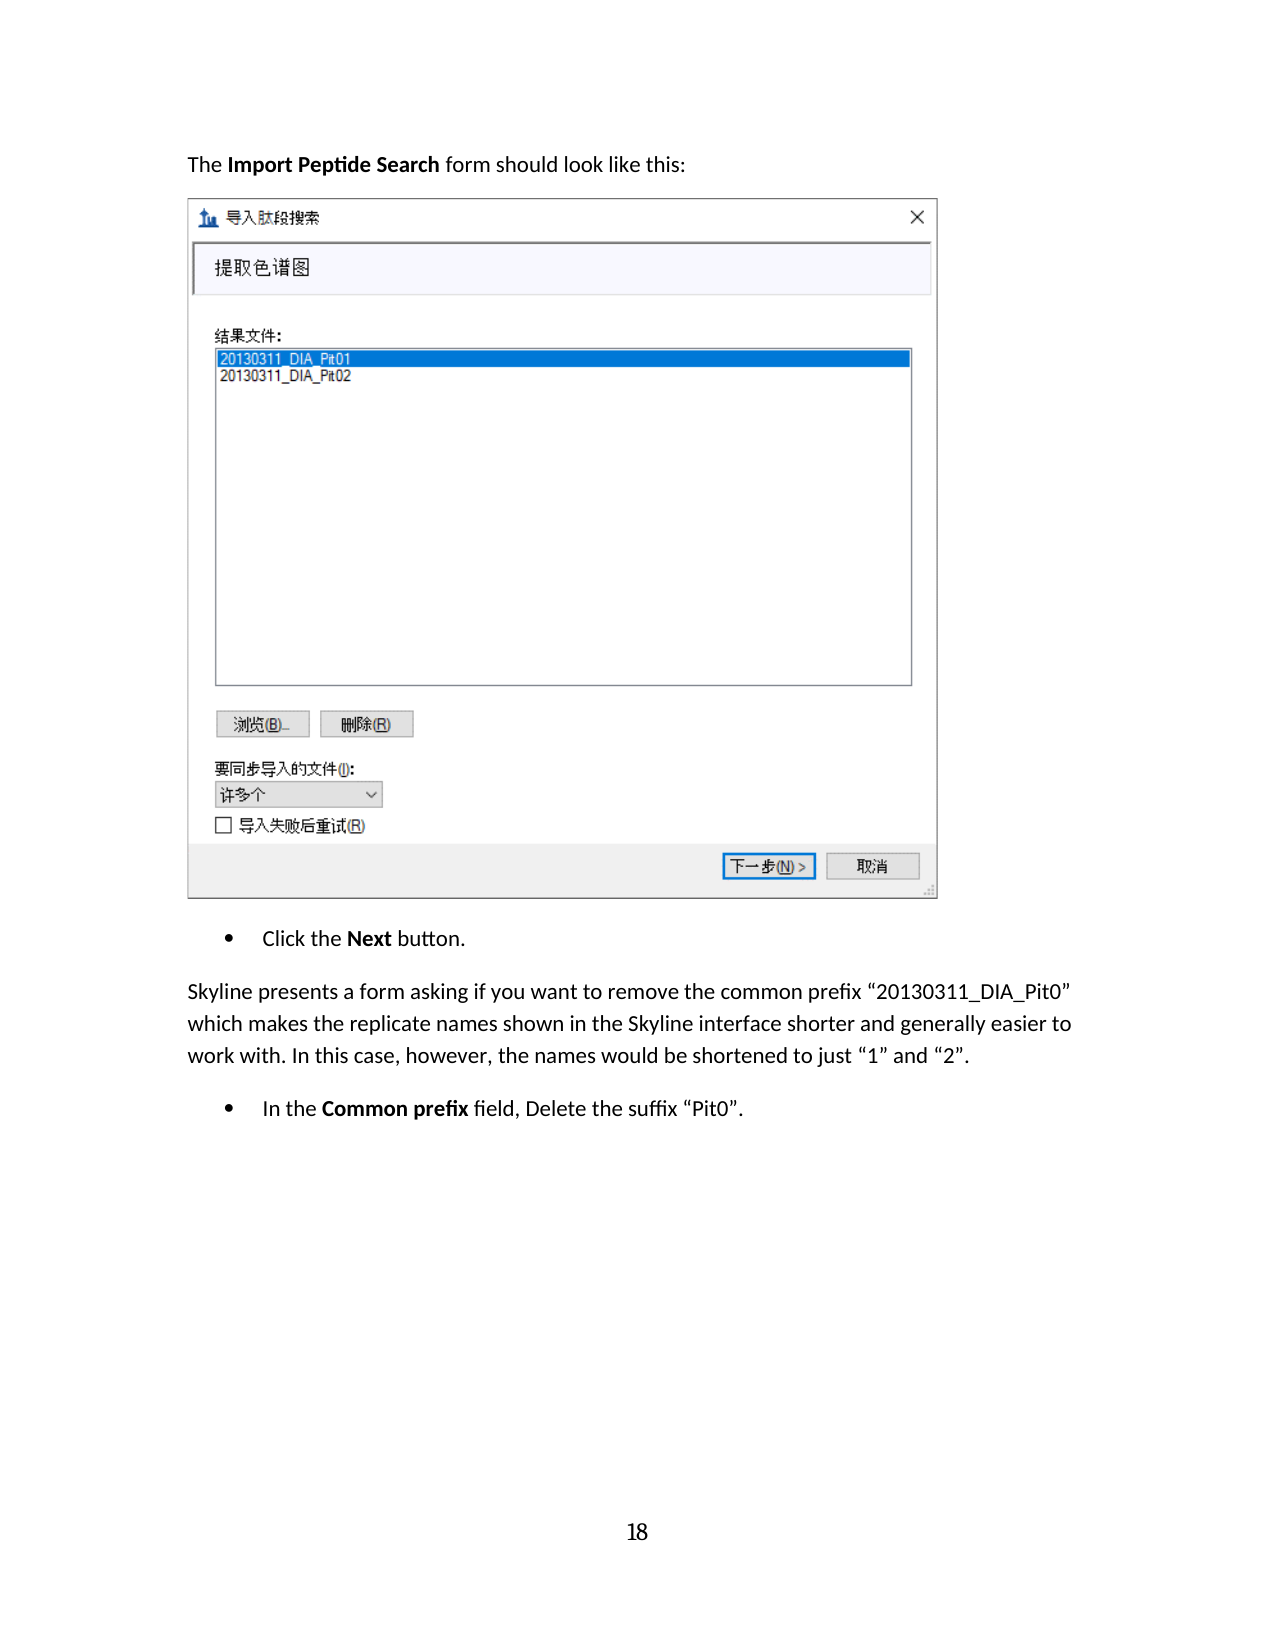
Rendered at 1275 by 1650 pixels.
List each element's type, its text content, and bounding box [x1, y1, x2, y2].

list Click the Next button. [225, 924, 1087, 952]
picture [187, 198, 938, 899]
text Skyline presents a form asking if you want to remove the common prefix “20130311_DIA_Pit0” which makes the replicate names shown in the Skyline interface shorter and generally easier to work with. In this case, however, the names would be shortened to just “1” and “2”. [187, 977, 1087, 1069]
list In the Common prefix field, Delete the suffix “Pit0”. [225, 1094, 1087, 1122]
text The Import Peptide Search form should look like this: [187, 150, 1087, 178]
